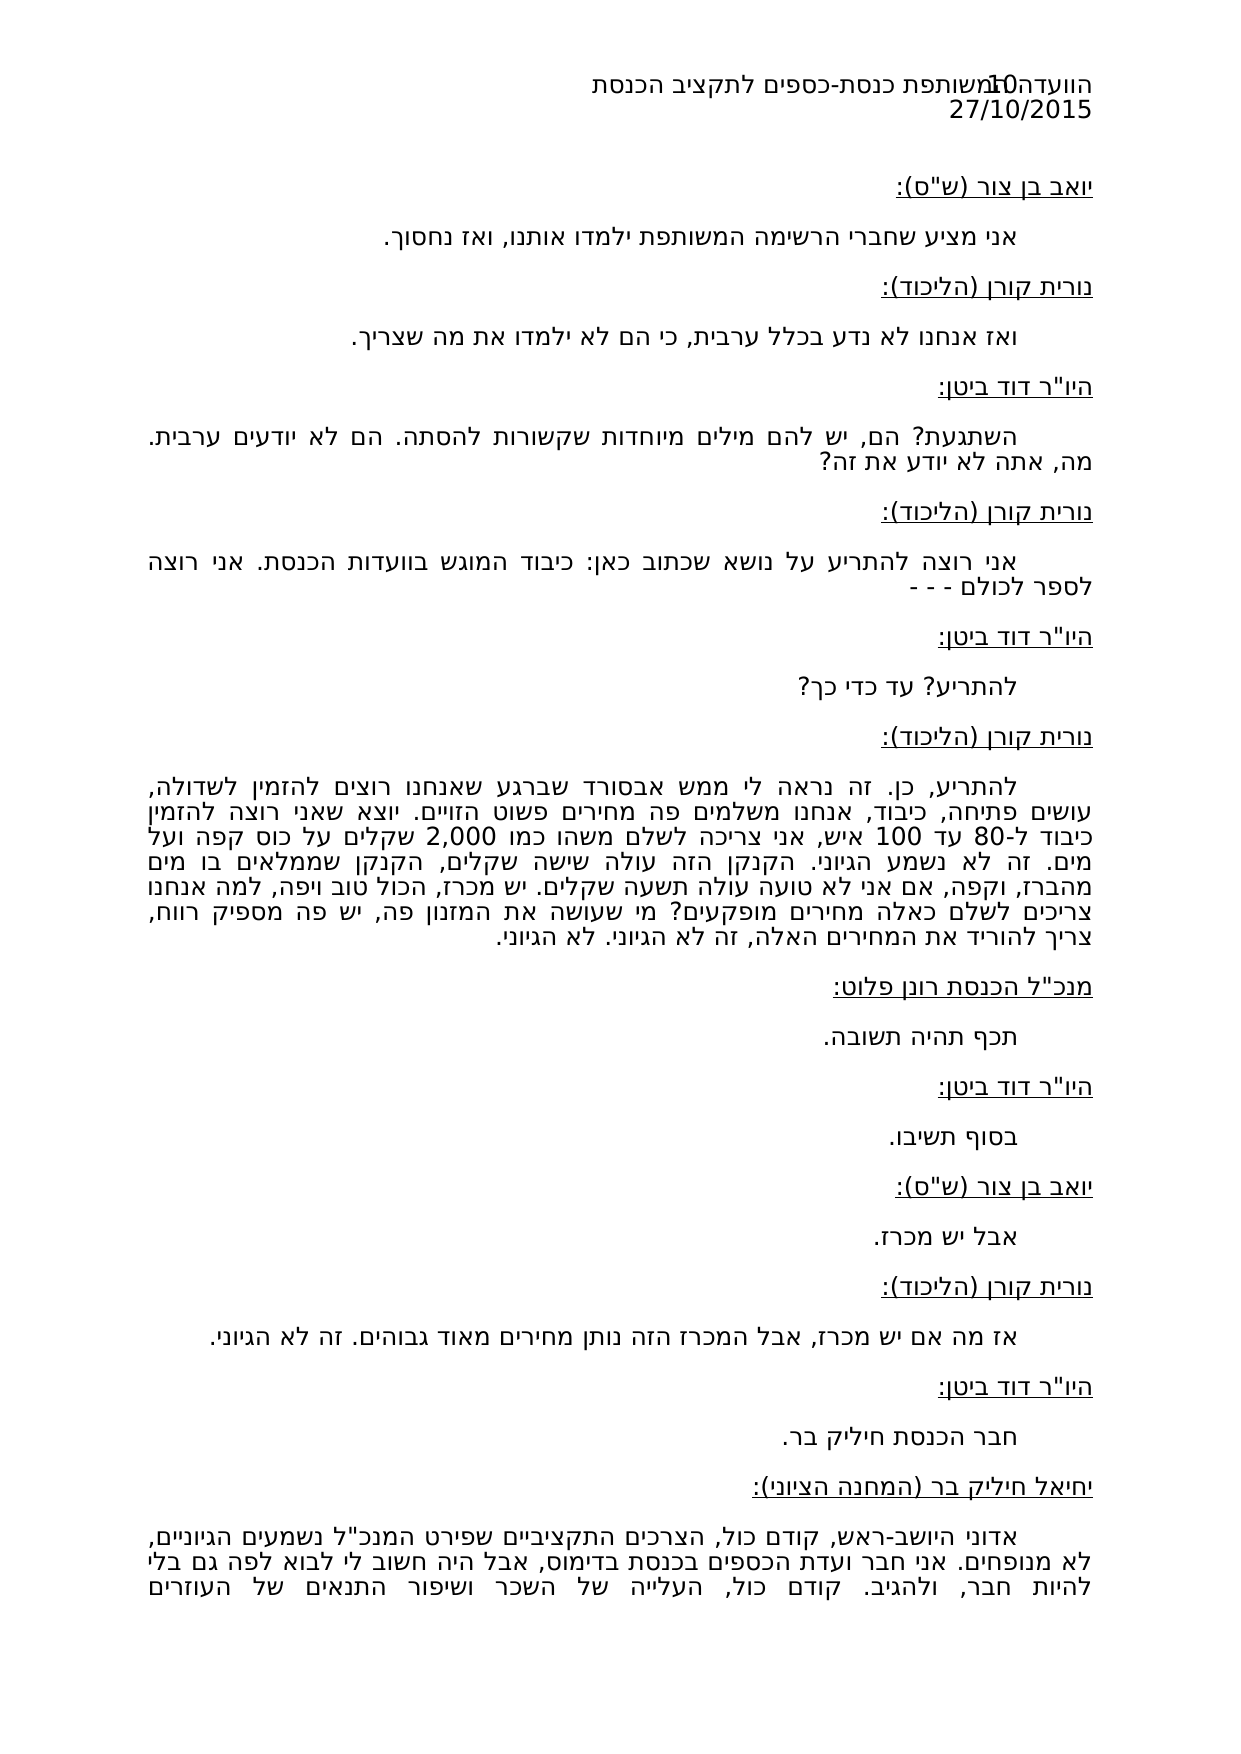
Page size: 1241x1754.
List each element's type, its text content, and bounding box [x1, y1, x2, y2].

text השתגעת? הם, יש להם מילים מיוחדות שקשורות להסתה. הם לא יודעים ערבית. מה, אתה לא יודע את זה? [147, 425, 1093, 475]
text יואב בן צור (ש"ס): [147, 1175, 1093, 1200]
text נורית קורן (הליכוד): [147, 1275, 1093, 1300]
text אבל יש מכרז. [147, 1225, 1093, 1250]
text היו"ר דוד ביטן: [147, 1075, 1093, 1100]
text היו"ר דוד ביטן: [147, 625, 1093, 650]
text מנכ"ל הכנסת רונן פלוט: [147, 975, 1093, 1000]
text להתריע? עד כדי כך? [147, 675, 1093, 700]
text תכף תהיה תשובה. [147, 1025, 1093, 1050]
text אני מציע שחברי הרשימה המשותפת ילמדו אותנו, ואז נחסוך. [147, 225, 1093, 250]
text נורית קורן (הליכוד): [147, 275, 1093, 300]
text היו"ר דוד ביטן: [147, 375, 1093, 400]
text היו"ר דוד ביטן: [147, 1375, 1093, 1400]
text אז מה אם יש מכרז, אבל המכרז הזה נותן מחירים מאוד גבוהים. זה לא הגיוני. [147, 1325, 1093, 1350]
text ואז אנחנו לא נדע בכלל ערבית, כי הם לא ילמדו את מה שצריך. [147, 325, 1093, 350]
text חבר הכנסת חיליק בר. [147, 1425, 1093, 1450]
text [147, 1525, 1093, 1600]
text בסוף תשיבו. [147, 1125, 1093, 1150]
text נורית קורן (הליכוד): [147, 725, 1093, 750]
text יואב בן צור (ש"ס): [147, 175, 1093, 200]
text להתריע, כן. זה נראה לי ממש אבסורד שברגע שאנחנו רוצים להזמין לשדולה, עושים פתיחה, כיבוד, אנחנו משלמים פה מחירים פשוט הזויים. יוצא שאני רוצה להזמין כיבוד ל-80 עד 100 איש, אני צריכה לשלם משהו כמו 2,000 שקלים על כוס קפה ועל מים. זה לא נשמע הגיוני. הקנקן הזה עולה שישה שקלים, הקנקן שממלאים בו מים מהברז, וקפה, אם אני לא טועה עולה תשעה שקלים. יש מכרז, הכול טוב ויפה, למה אנחנו צריכים לשלם כאלה מחירים מופקעים? מי שעושה את המזנון פה, יש פה מספיק רווח, צריך להוריד את המחירים האלה, זה לא הגיוני. לא הגיוני. [147, 775, 1093, 950]
text נורית קורן (הליכוד): [147, 500, 1093, 525]
text אני רוצה להתריע על נושא שכתוב כאן: כיבוד המוגש בוועדות הכנסת. אני רוצה לספר לכולם - - - [147, 550, 1093, 600]
text יחיאל חיליק בר (המחנה הציוני): [147, 1475, 1093, 1500]
